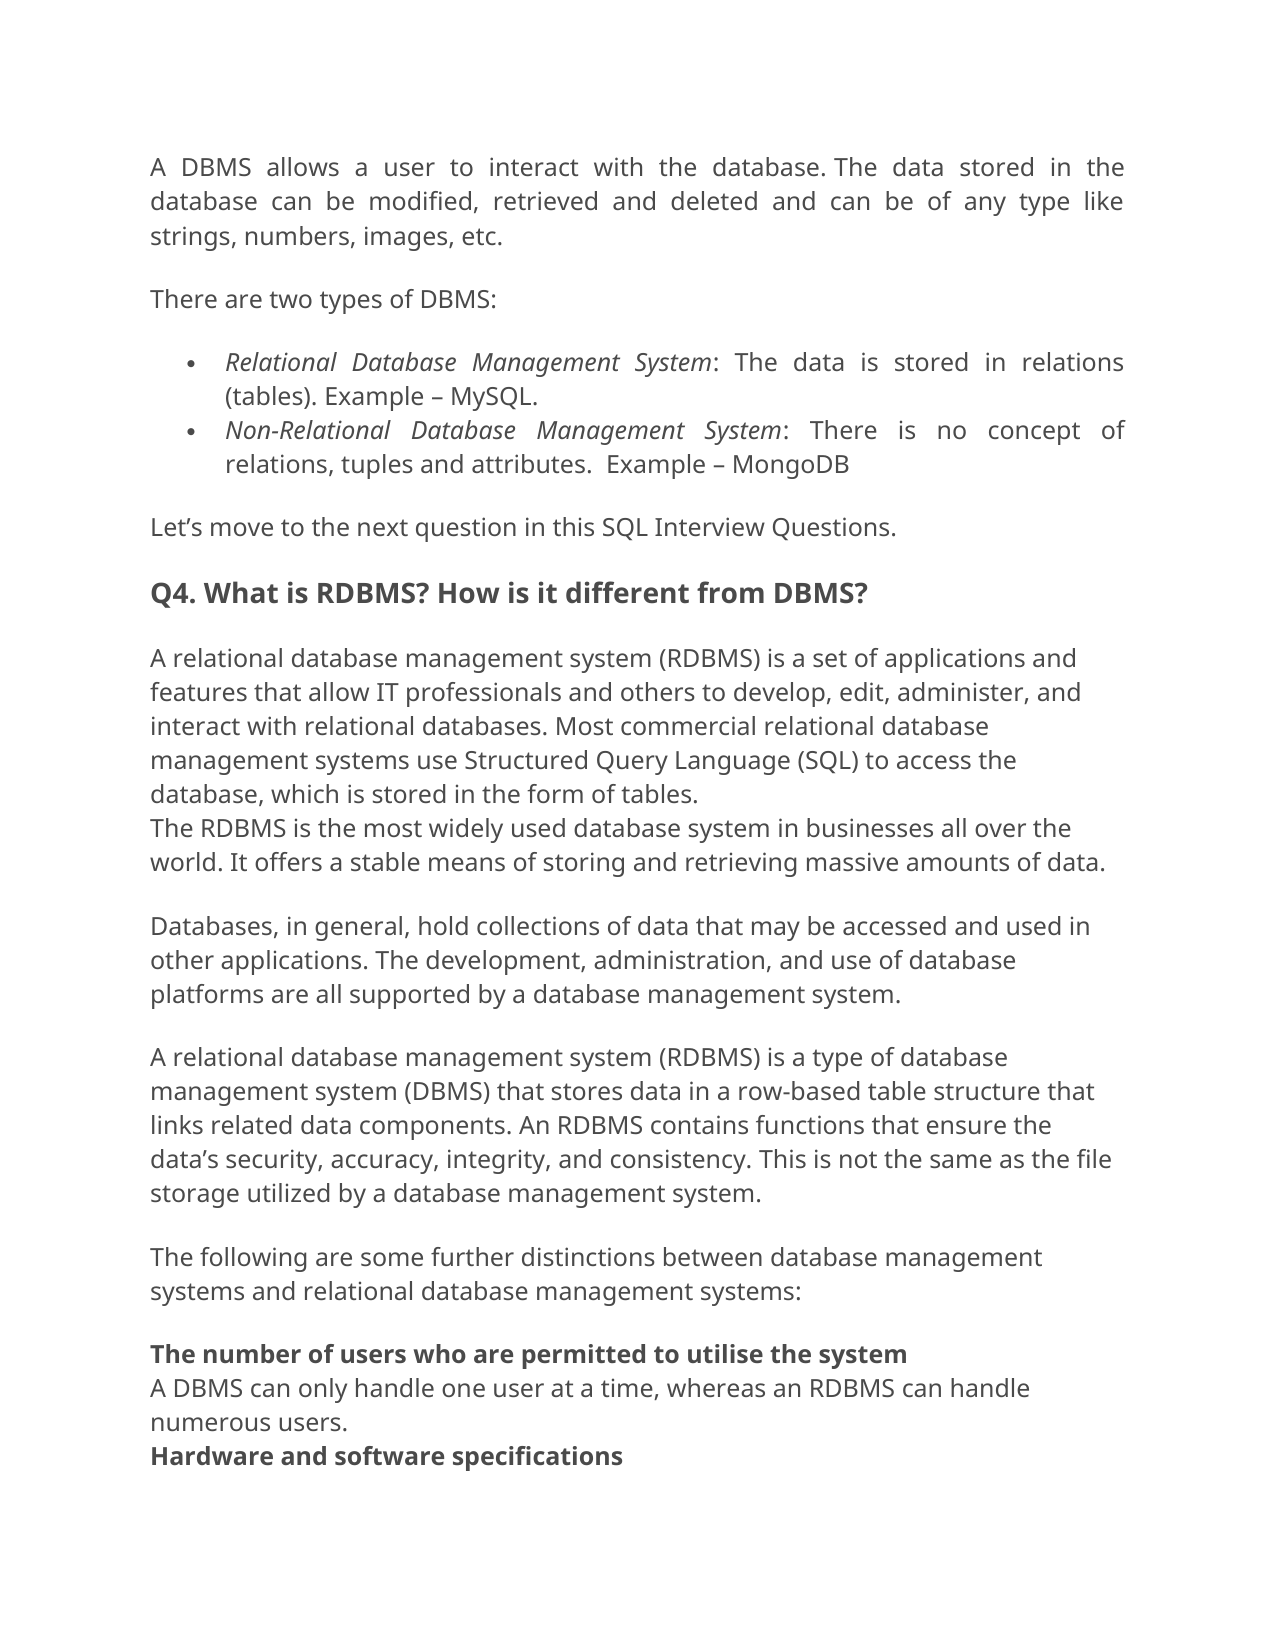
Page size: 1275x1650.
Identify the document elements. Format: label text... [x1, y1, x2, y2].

list Relational Database Management System: The data is stored in relations (tables). Example – MySQL. [187, 344, 1125, 413]
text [150, 1336, 1125, 1473]
text Let’s move to the next question in this SQL Interview Questions. [150, 510, 1125, 544]
text A DBMS allows a user to interact with the database. The data stored in the database can be modified, retrieved and deleted and can be of any type like strings, numbers, images, etc. [150, 150, 1125, 252]
text A relational database management system (RDBMS) is a set of applications and features that allow IT professionals and others to develop, edit, administer, and interact with relational databases. Most commercial relational database management systems use Structured Query Language (SQL) to access the database, which is stored in the form of tables. The RDBMS is the most widely used database system in businesses all over the world. It offers a stable means of storing and retrieving massive amounts of data. [150, 641, 1125, 879]
text Q4. What is RDBMS? How is it different from DBMS? [150, 573, 1125, 612]
text The following are some further distinctions between database management systems and relational database management systems: [150, 1239, 1125, 1307]
text A relational database management system (RDBMS) is a type of database management system (DBMS) that stores data in a row-based table structure that links related data components. An RDBMS contains functions that ensure the data’s security, accuracy, integrity, and consistency. This is not the same as the file storage utilized by a database management system. [150, 1040, 1125, 1210]
list Non-Relational Database Management System: There is no concept of relations, tuples and attributes. Example – MongoDB [187, 413, 1125, 481]
text Databases, in general, hold collections of data that may be accessed and used in other applications. The development, administration, and use of database platforms are all supported by a database management system. [150, 908, 1125, 1011]
text There are two types of DBMS: [150, 281, 1125, 315]
